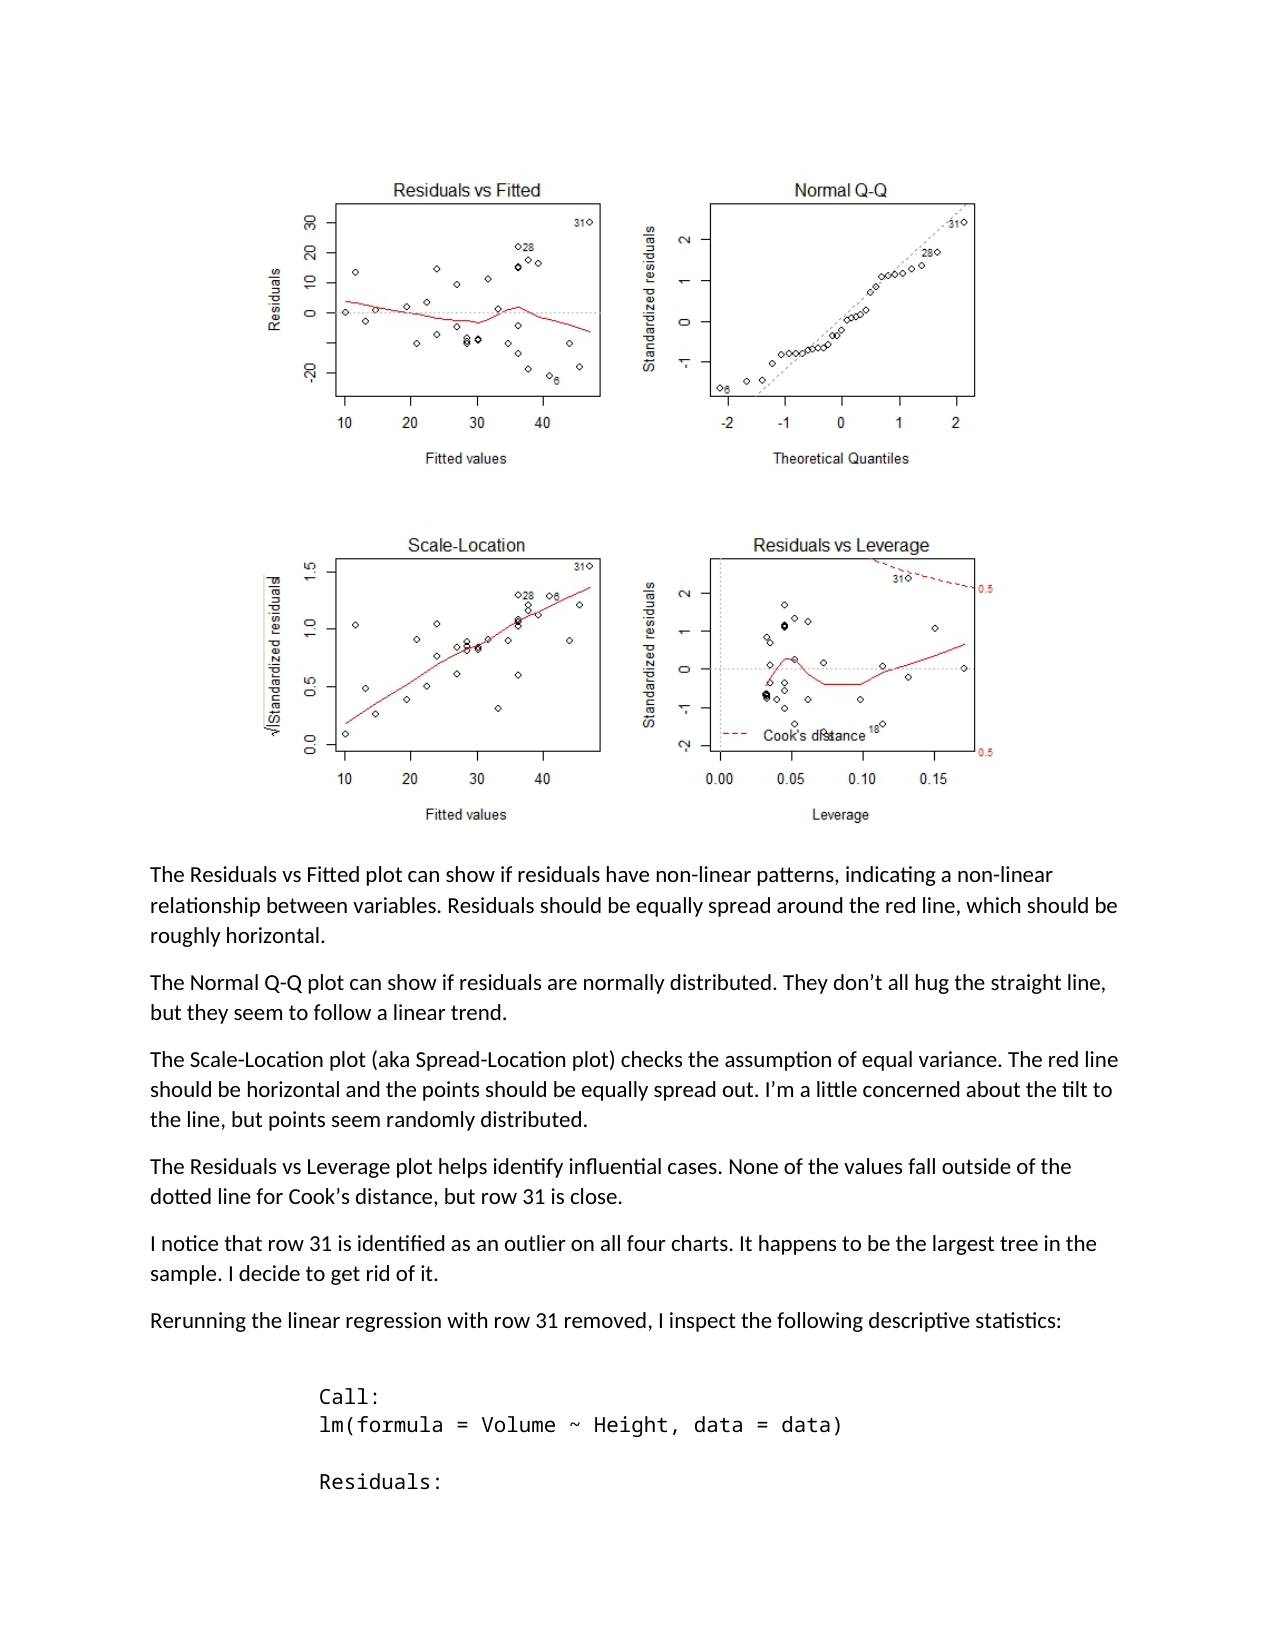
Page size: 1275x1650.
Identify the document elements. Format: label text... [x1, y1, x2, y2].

text I notice that row 31 is identified as an outlier on all four charts. It happens to be the largest tree in the sample. I decide to get rid of it. [150, 1229, 1125, 1288]
text The Normal Q-Q plot can show if residuals are normally distributed. They don’t all hug the straight line, but they seem to follow a linear trend. [150, 968, 1125, 1026]
text The Scale-Location plot (aka Spread-Location plot) checks the assumption of equal variance. The red line should be horizontal and the points should be equally spread out. I’m a little concerned about the tilt to the line, but points seem randomly distributed. [150, 1045, 1125, 1133]
text The Residuals vs Fitted plot can show if residuals have non-linear patterns, indicating a non-linear relationship between variables. Residuals should be equally spread around the red line, which should be roughly horizontal. [150, 861, 1125, 949]
picture [263, 131, 1012, 842]
text Rerunning the linear regression with row 31 removed, I inspect the following descriptive statistics: [150, 1306, 1125, 1334]
text The Residuals vs Leverage plot helps identify influential cases. None of the values fall outside of the dotted line for Cook’s distance, but row 31 is close. [150, 1152, 1125, 1211]
text lm(formula = Volume ~ Height, data = data) [319, 1410, 1125, 1439]
text Residuals: [319, 1467, 1125, 1496]
text Call: [319, 1382, 1125, 1410]
